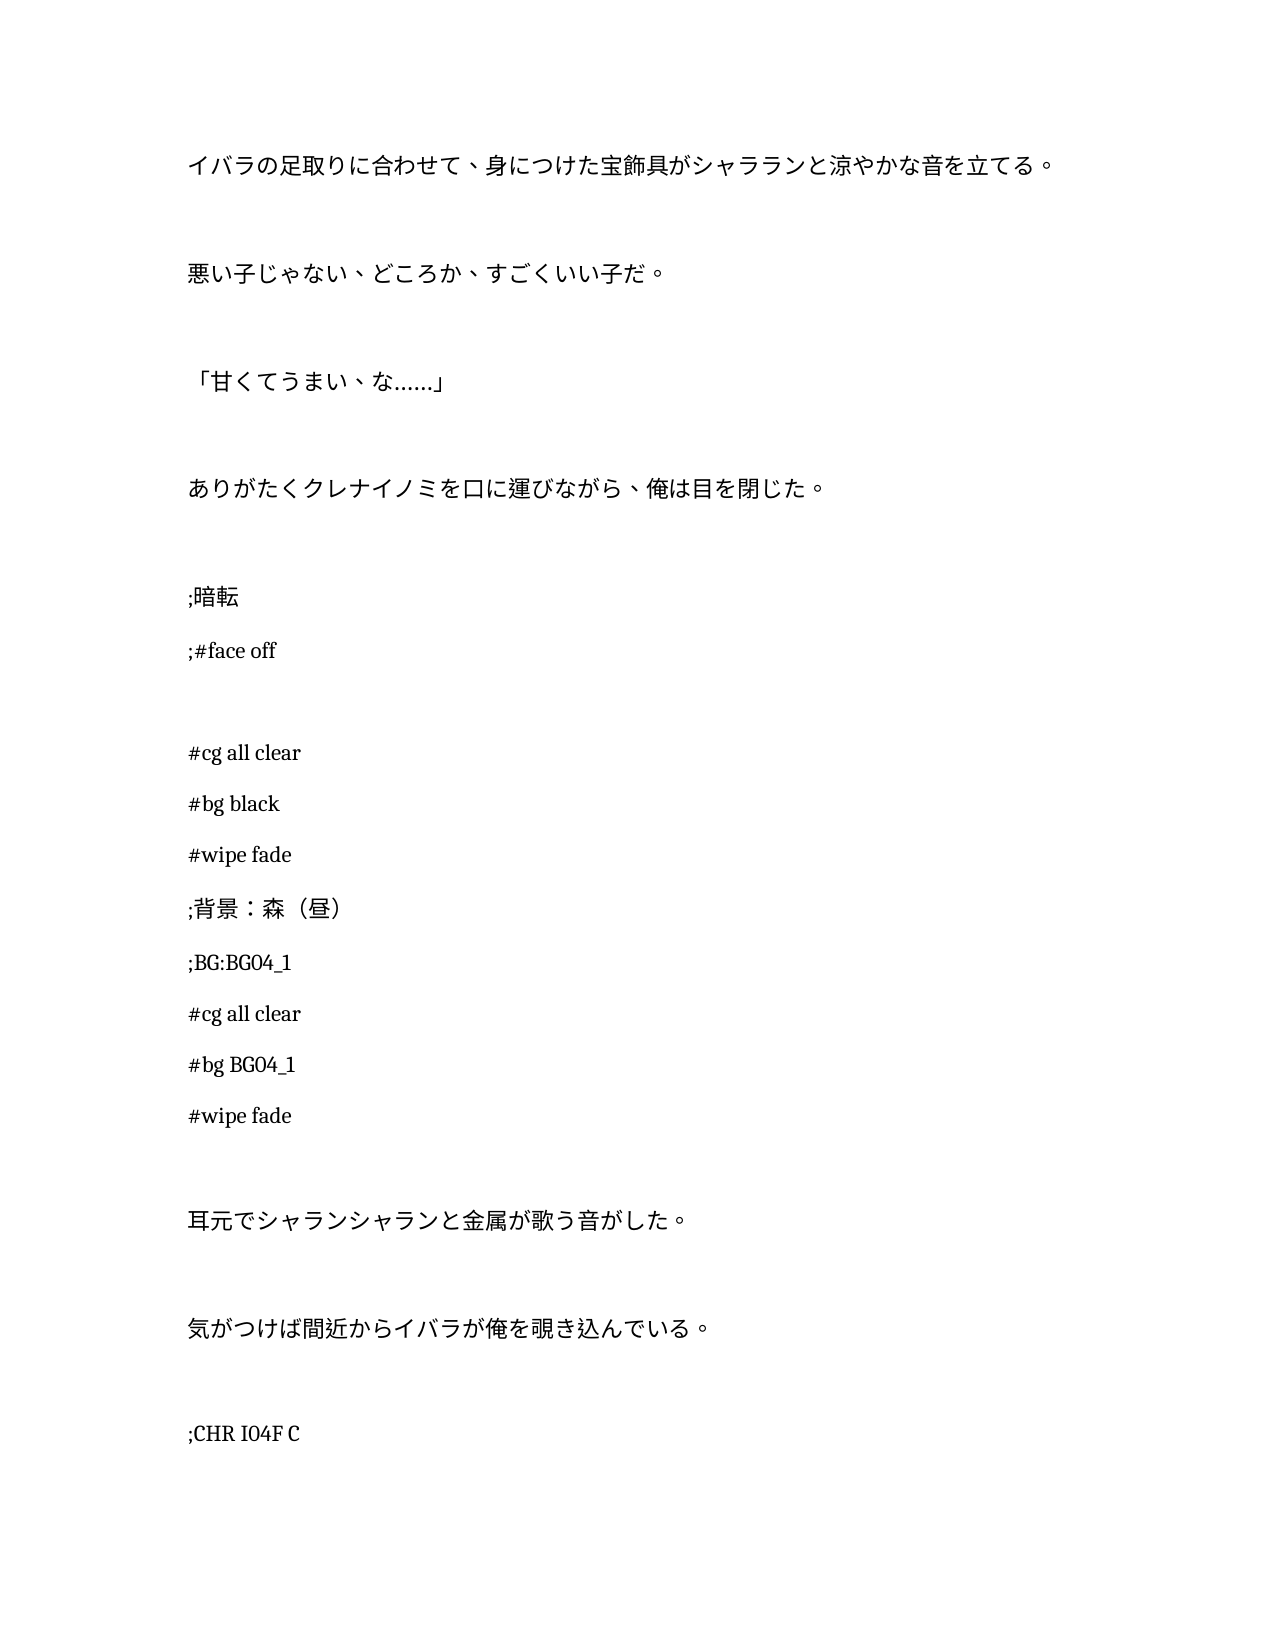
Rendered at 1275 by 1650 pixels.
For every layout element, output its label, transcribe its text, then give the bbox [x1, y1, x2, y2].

text 「甘くてうまい、な……」 [187, 366, 1087, 397]
text 気がつけば間近からイバラが俺を覗き込んでいる。 [187, 1313, 1087, 1344]
text ;#face off [187, 638, 1087, 664]
text ;暗転 [187, 581, 1087, 612]
text #bg BG04_1 [187, 1052, 1087, 1078]
text #cg all clear [187, 740, 1087, 766]
text ;背景：森（昼） [187, 893, 1087, 924]
text ありがたくクレナイノミを口に運びながら、俺は目を閉じた。 [187, 473, 1087, 505]
text #cg all clear [187, 1001, 1087, 1027]
text #wipe fade [187, 842, 1087, 868]
text ;BG:BG04_1 [187, 950, 1087, 976]
text イバラの足取りに合わせて、身につけた宝飾具がシャラランと涼やかな音を立てる。 [187, 150, 1087, 181]
text 悪い子じゃない、どころか、すごくいい子だ。 [187, 258, 1087, 289]
text 耳元でシャランシャランと金属が歌う音がした。 [187, 1205, 1087, 1236]
text ;CHR I04F C [187, 1421, 1087, 1447]
text #wipe fade [187, 1103, 1087, 1129]
text #bg black [187, 791, 1087, 817]
